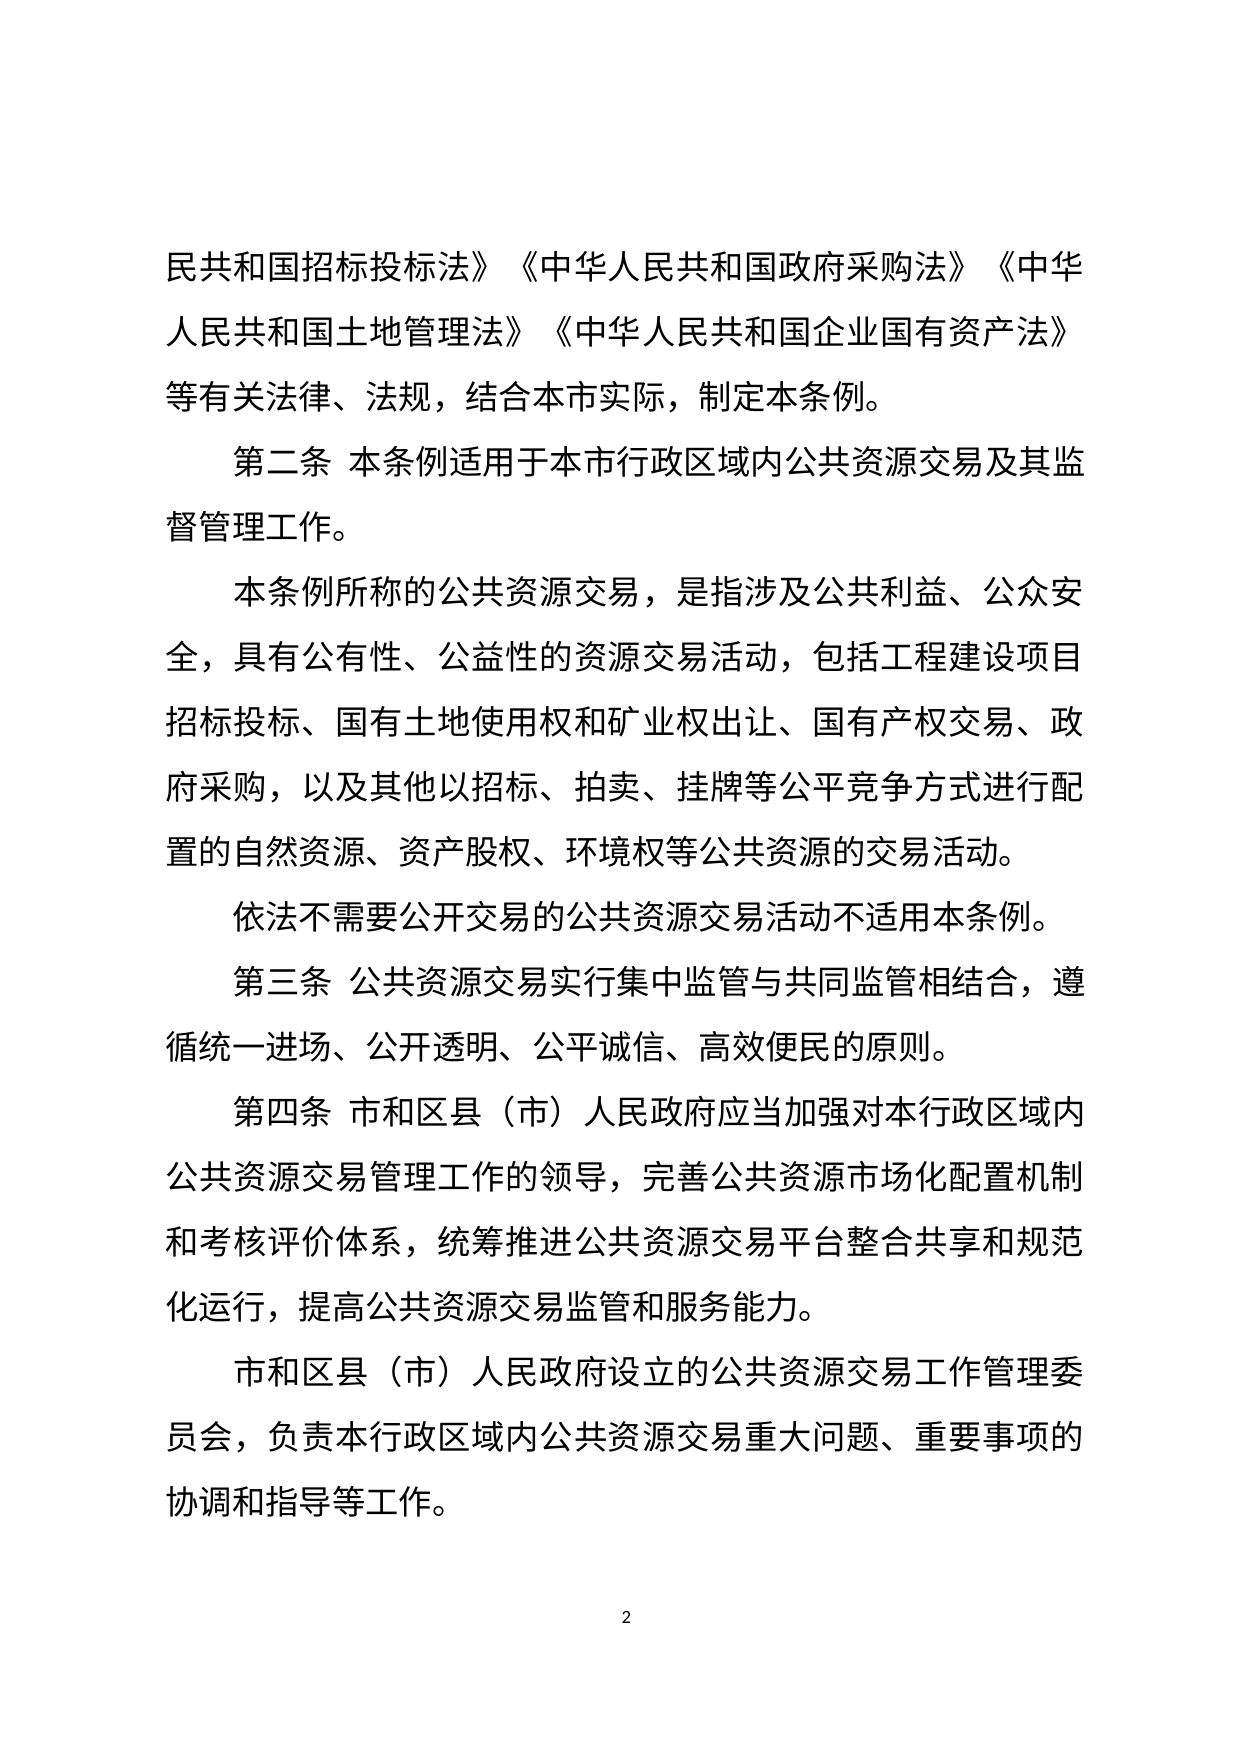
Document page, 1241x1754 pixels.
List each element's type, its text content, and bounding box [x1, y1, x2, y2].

text 第二条 本条例适用于本市行政区域内公共资源交易及其监督管理工作。 [165, 428, 1087, 558]
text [165, 233, 1087, 428]
text 依法不需要公开交易的公共资源交易活动不适用本条例。 [165, 883, 1087, 948]
text 第三条 公共资源交易实行集中监管与共同监管相结合，遵循统一进场、公开透明、公平诚信、高效便民的原则。 [165, 948, 1087, 1078]
text 市和区县（市）人民政府设立的公共资源交易工作管理委员会，负责本行政区域内公共资源交易重大问题、重要事项的协调和指导等工作。 [165, 1338, 1087, 1533]
text 本条例所称的公共资源交易，是指涉及公共利益、公众安全，具有公有性、公益性的资源交易活动，包括工程建设项目招标投标、国有土地使用权和矿业权出让、国有产权交易、政府采购，以及其他以招标、拍卖、挂牌等公平竞争方式进行配置的自然资源、资产股权、环境权等公共资源的交易活动。 [165, 558, 1087, 883]
text 第四条 市和区县（市）人民政府应当加强对本行政区域内公共资源交易管理工作的领导，完善公共资源市场化配置机制和考核评价体系，统筹推进公共资源交易平台整合共享和规范化运行，提高公共资源交易监管和服务能力。 [165, 1078, 1087, 1338]
